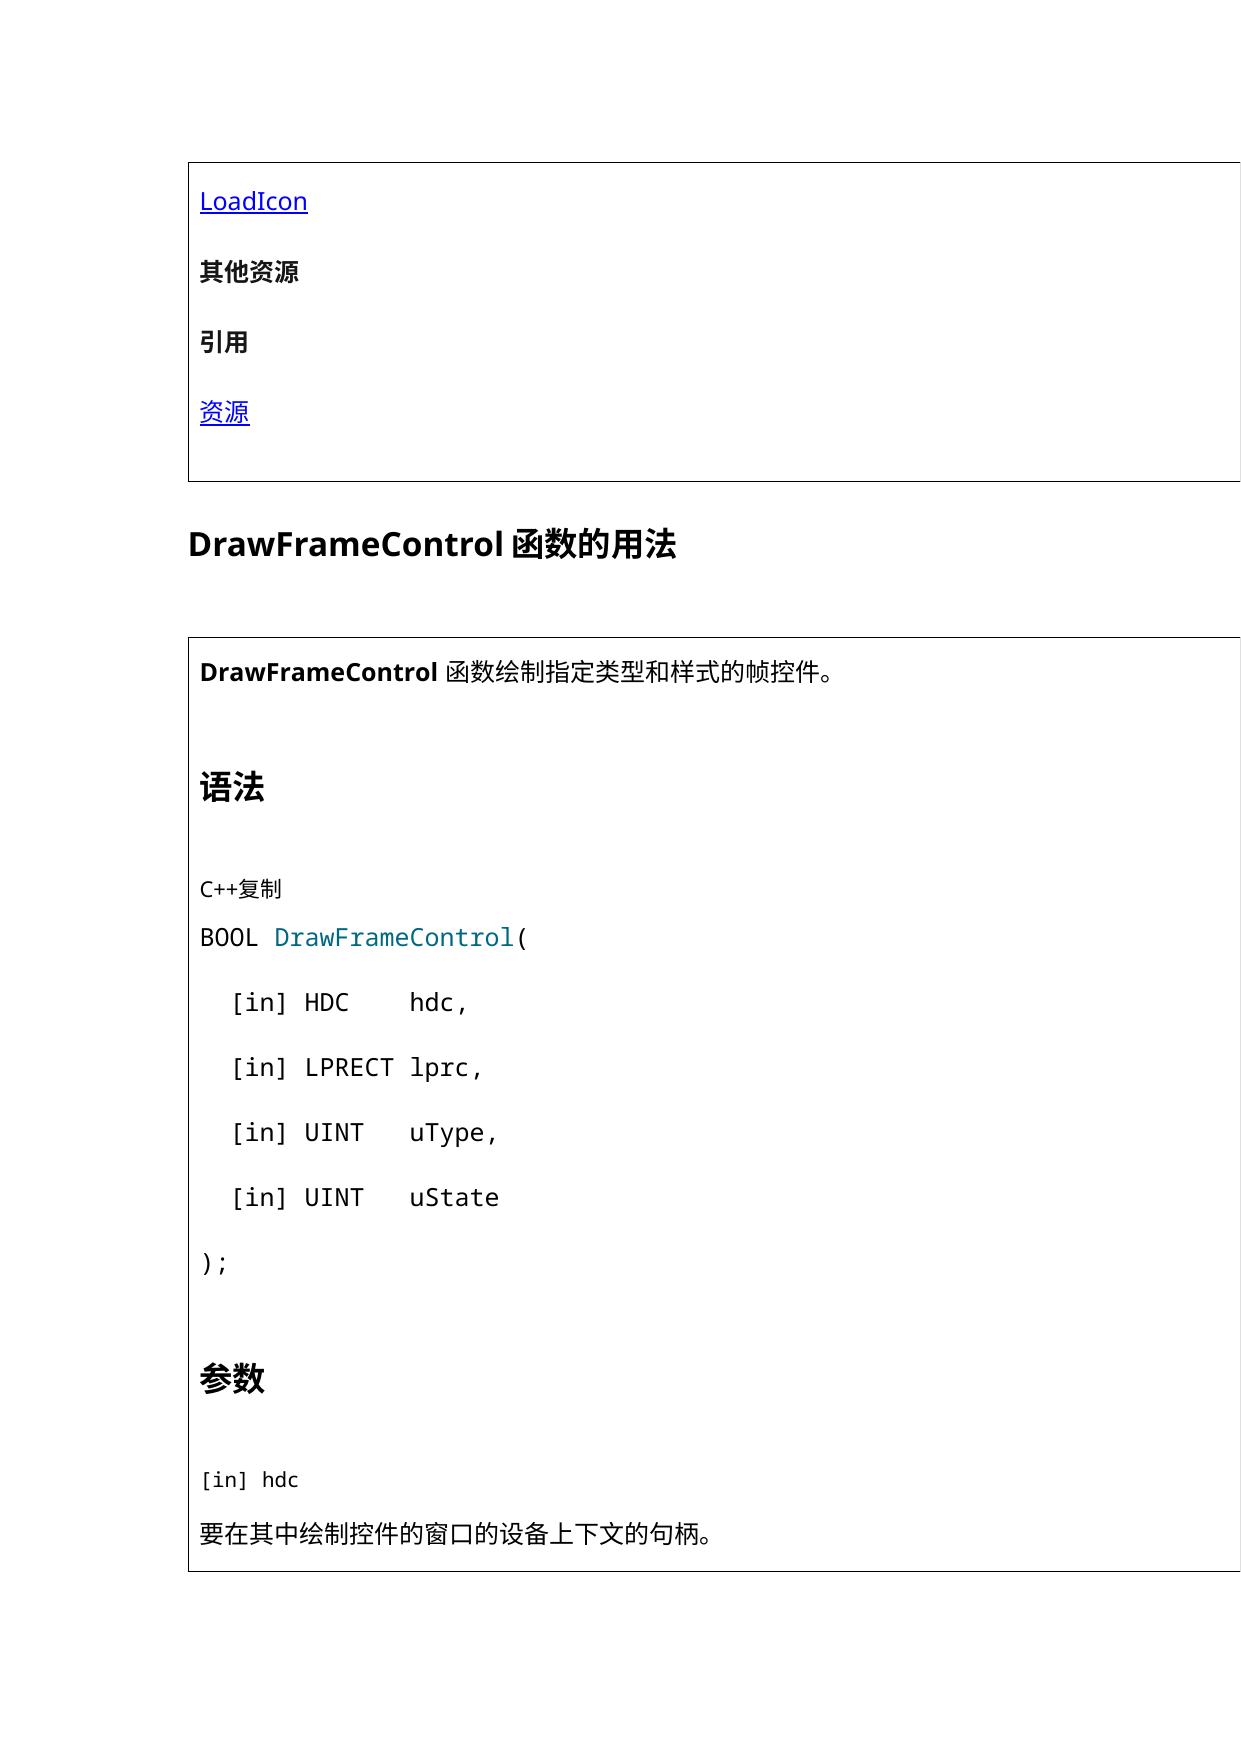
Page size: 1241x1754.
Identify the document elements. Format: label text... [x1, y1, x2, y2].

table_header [189, 638, 1240, 1571]
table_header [189, 163, 1240, 481]
subtitle DrawFrameControl函数的用法 [187, 509, 1053, 574]
